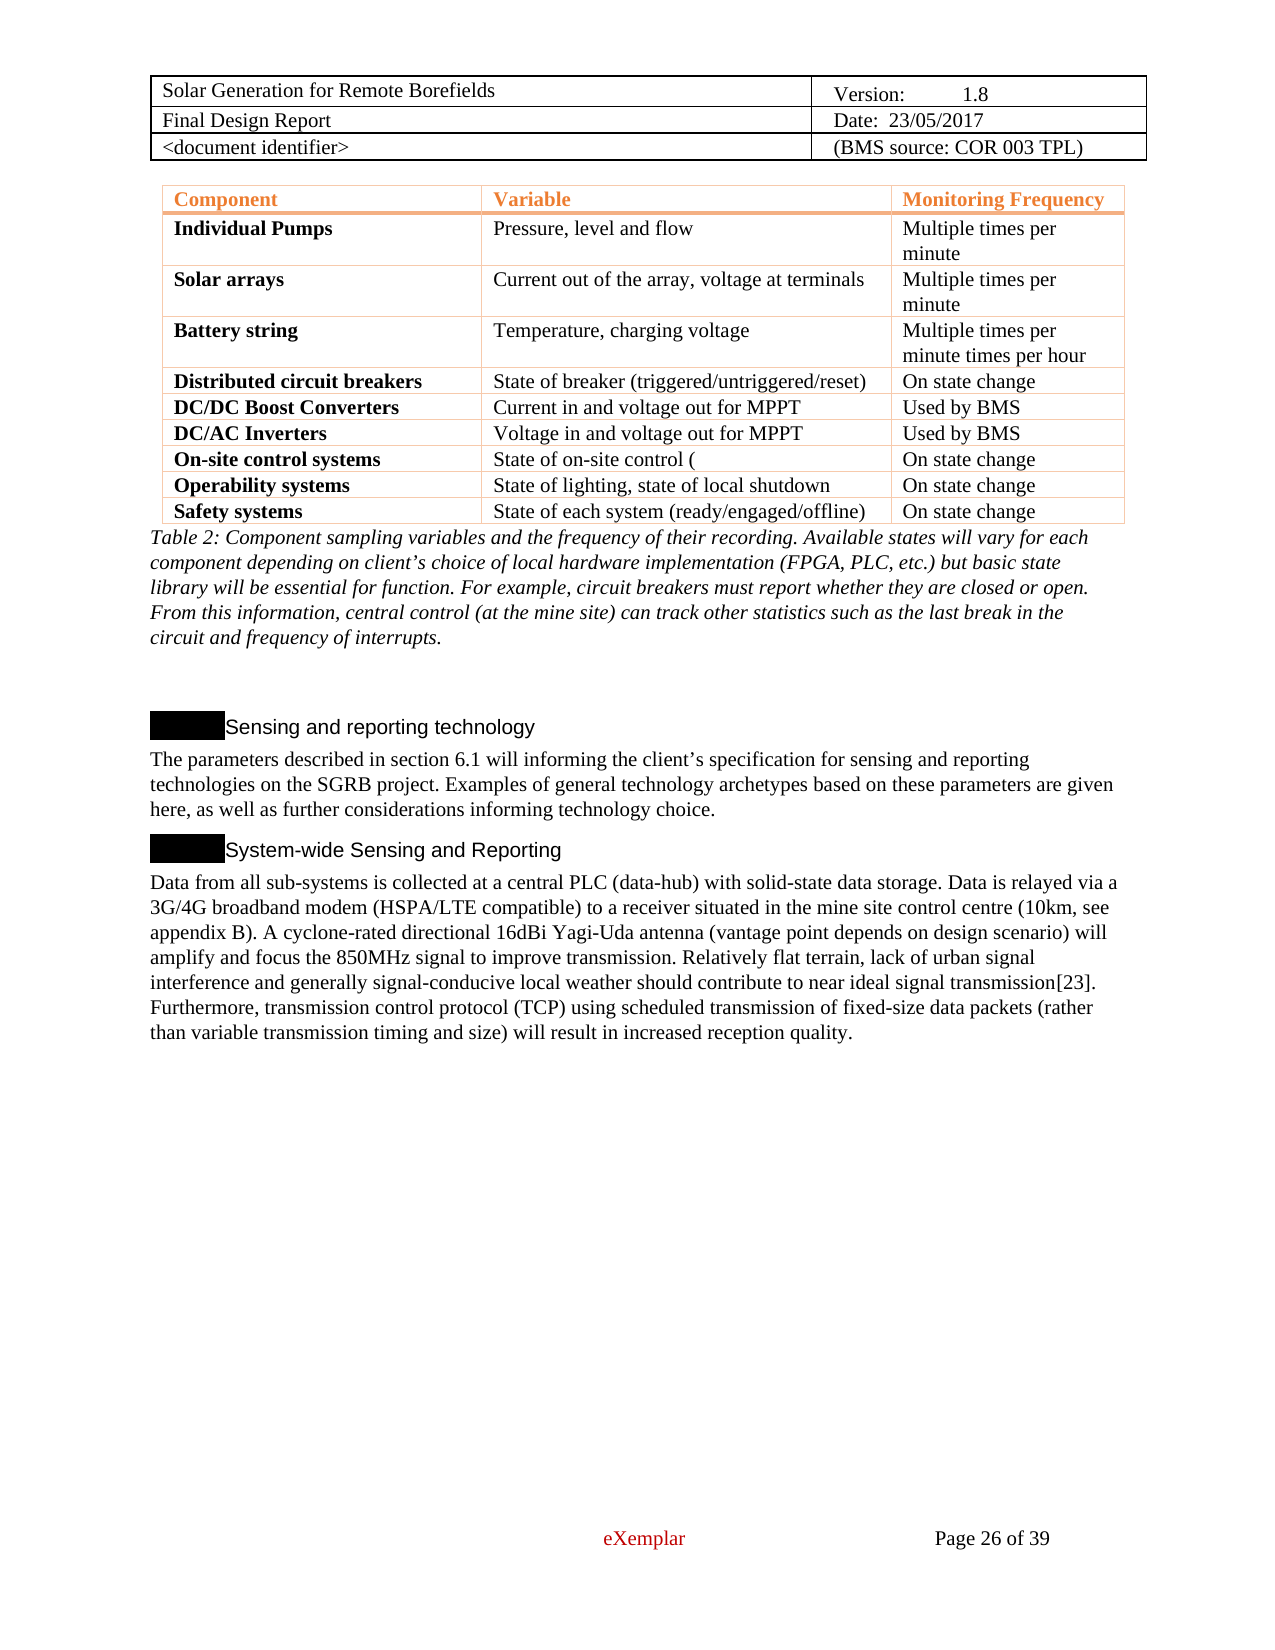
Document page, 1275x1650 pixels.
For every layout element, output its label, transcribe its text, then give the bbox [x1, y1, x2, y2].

table_header Variable [482, 186, 891, 211]
table_cell Pressure, level and flow [482, 215, 891, 264]
subtitle System-wide Sensing and Reporting [225, 834, 1125, 863]
table_cell DC/DC Boost Converters [163, 394, 481, 419]
table_cell Temperature, charging voltage [482, 317, 891, 367]
table_cell Current out of the array, voltage at terminals [482, 266, 891, 316]
table_cell On state change [892, 498, 1124, 523]
table_cell State of on-site control ( [482, 446, 891, 471]
table_cell Distributed circuit breakers [163, 368, 481, 393]
table_header Monitoring Frequency [892, 186, 1124, 211]
table_cell Used by BMS [892, 394, 1124, 419]
text Table 2: Component sampling variables and the frequency of their recording. Available states will vary for each component depending on client’s choice of local hardware implementation (FPGA, PLC, etc.) but basic state library will be essential for function. For example, circuit breakers must report whether they are closed or open. From this information, central control (at the mine site) can track other statistics such as the last break in the circuit and frequency of interrupts. [150, 524, 1125, 649]
table_cell State of each system (ready/engaged/offline) [482, 498, 891, 523]
table_cell Used by BMS [892, 420, 1124, 445]
table_cell DC/AC Inverters [163, 420, 481, 445]
table_cell Battery string [163, 317, 481, 367]
table_cell On-site control systems [163, 446, 481, 471]
text The parameters described in section 6.1 will informing the client’s specification for sensing and reporting technologies on the SGRB project. Examples of general technology archetypes based on these parameters are given here, as well as further considerations informing technology choice. [150, 746, 1125, 821]
table_cell Voltage in and voltage out for MPPT [482, 420, 891, 445]
table_cell Multiple times per minute [892, 215, 1124, 264]
table_cell Multiple times per minute times per hour [892, 317, 1124, 367]
table_header Component [163, 186, 481, 211]
subtitle Sensing and reporting technology [225, 711, 1125, 740]
table_cell Solar arrays [163, 266, 481, 316]
table_cell Multiple times per minute [892, 266, 1124, 316]
table_cell Safety systems [163, 498, 481, 523]
table_cell Current in and voltage out for MPPT [482, 394, 891, 419]
table_cell Individual Pumps [163, 215, 481, 264]
table_cell On state change [892, 446, 1124, 471]
table_cell Operability systems [163, 472, 481, 497]
table_cell State of breaker (triggered/untriggered/reset) [482, 368, 891, 393]
table_cell State of lighting, state of local shutdown [482, 472, 891, 497]
table_cell On state change [892, 472, 1124, 497]
table_cell On state change [892, 368, 1124, 393]
text Data from all sub-systems is collected at a central PLC (data-hub) with solid-state data storage. Data is relayed via a 3G/4G broadband modem (HSPA/LTE compatible) to a receiver situated in the mine site control centre (10km, see appendix B). A cyclone-rated directional 16dBi Yagi-Uda antenna (vantage point depends on design scenario) will amplify and focus the 850MHz signal to improve transmission. Relatively flat terrain, lack of urban signal interference and generally signal-conducive local weather should contribute to near ideal signal transmission[23]. Furthermore, transmission control protocol (TCP) using scheduled transmission of fixed-size data packets (rather than variable transmission timing and size) will result in increased reception quality. [150, 869, 1125, 1044]
